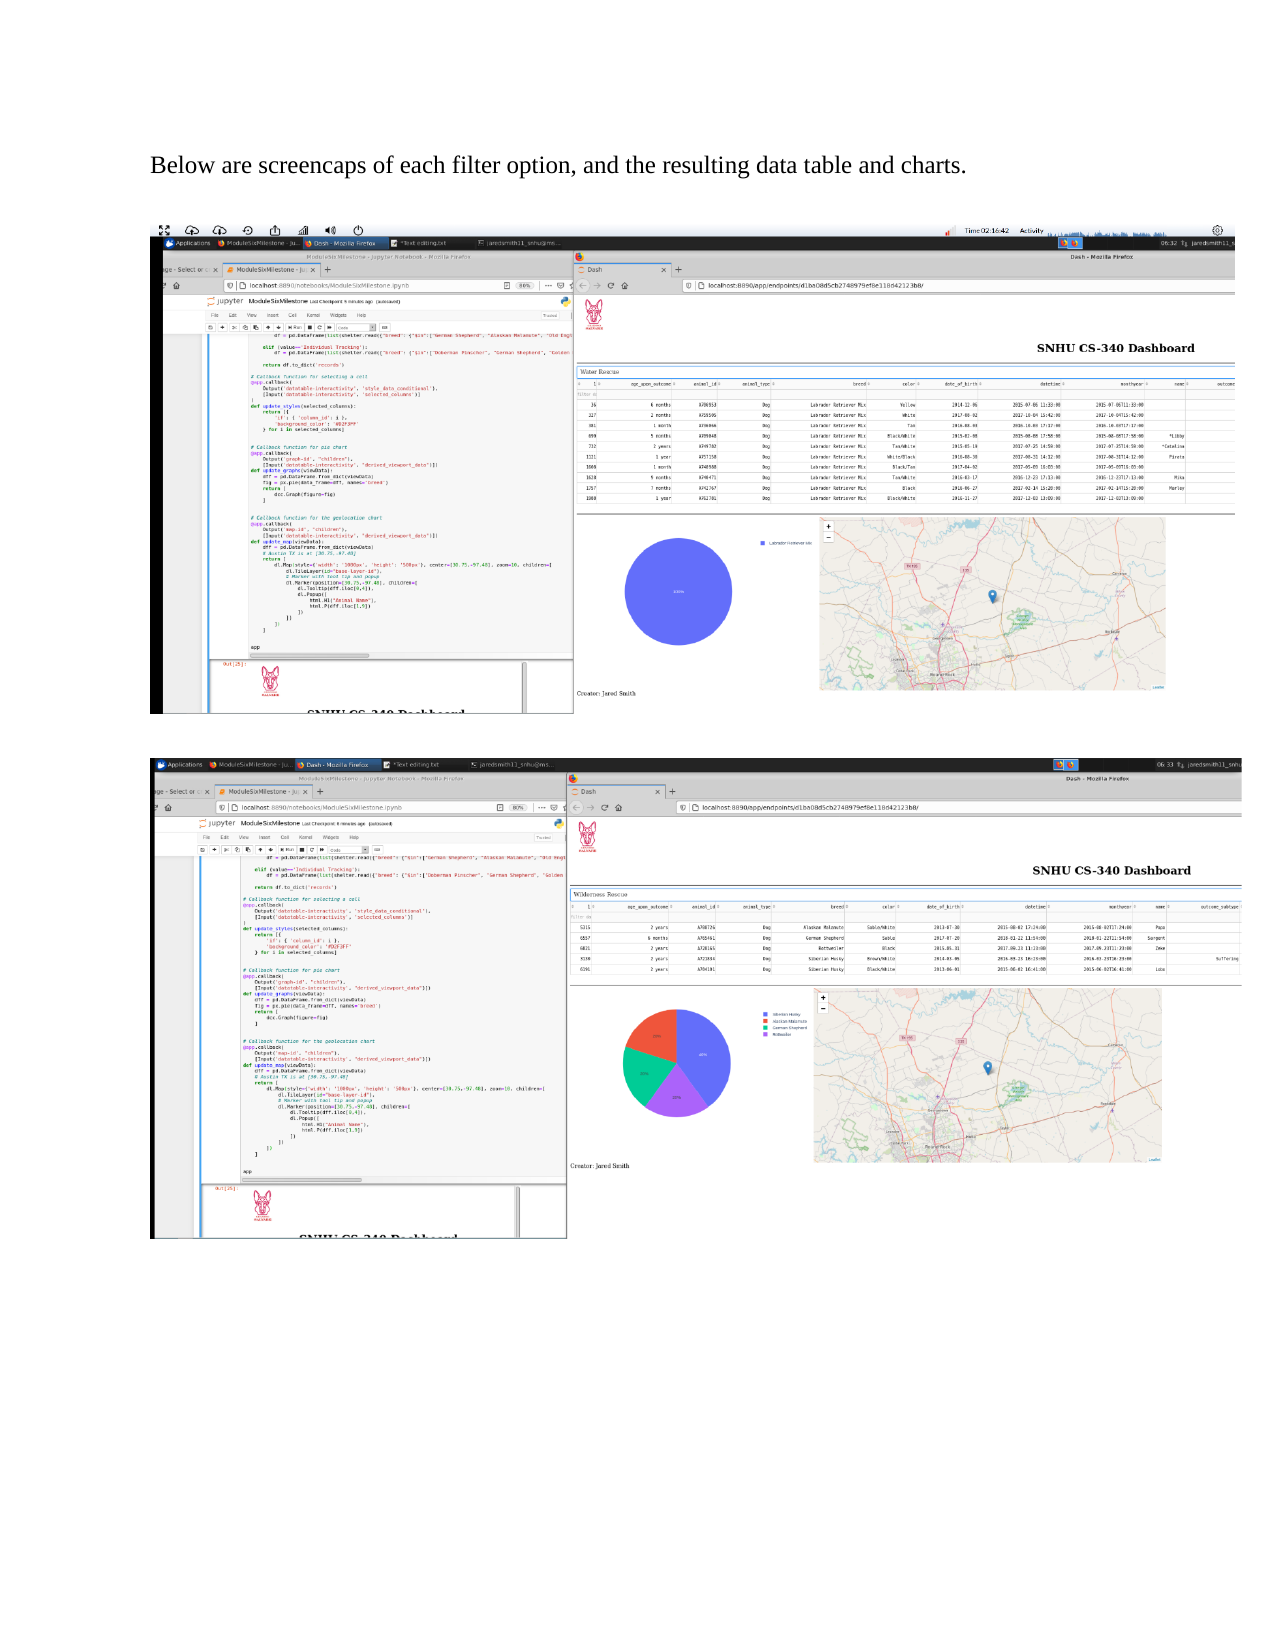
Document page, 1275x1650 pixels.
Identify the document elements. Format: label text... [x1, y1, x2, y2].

picture [150, 758, 1242, 1239]
picture [150, 224, 1235, 714]
text Below are screencaps of each filter option, and the resulting data table and charts. [150, 150, 1125, 179]
